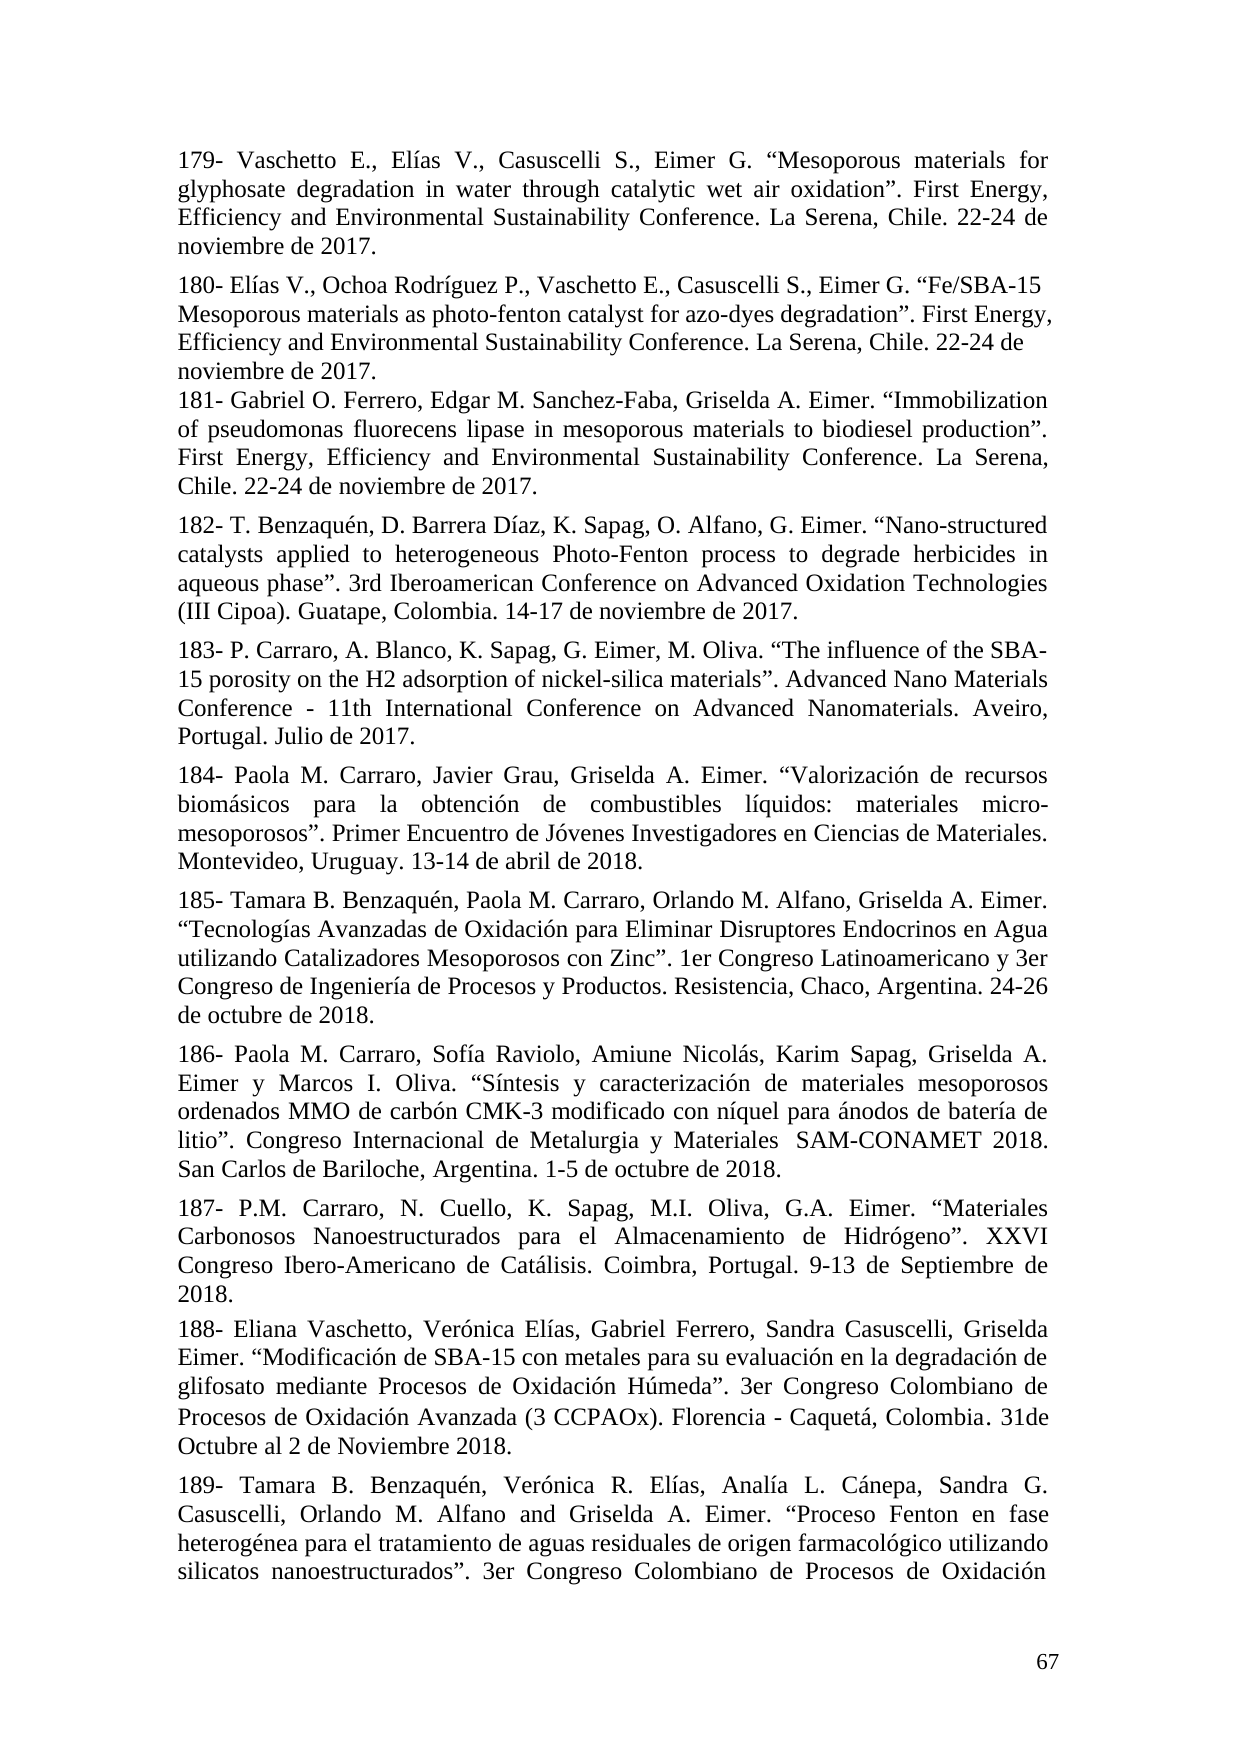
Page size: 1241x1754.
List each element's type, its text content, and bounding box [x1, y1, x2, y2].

list Tamara B. Benzaquén, Paola M. Carraro, Orlando M. Alfano, Griselda A. Eimer. “Tecnologías Avanzadas de Oxidación para Eliminar Disruptores Endocrinos en Agua utilizando Catalizadores Mesoporosos con Zinc”. 1er Congreso Latinoamericano y 3er Congreso de Ingeniería de Procesos y Productos. Resistencia, Chaco, Argentina. 24-26 de octubre de 2018. [177, 885, 1049, 1029]
list Eliana Vaschetto, Verónica Elías, Gabriel Ferrero, Sandra Casuscelli, Griselda Eimer. “Modificación de SBA-15 con metales para su evaluación en la degradación de glifosato mediante Procesos de Oxidación Húmeda”. 3er Congreso Colombiano de Procesos de Oxidación Avanzada (3 CCPAOx). Florencia - Caquetá, Colombia. 31de Octubre al 2 de Noviembre 2018. [177, 1314, 1049, 1460]
list Paola M. Carraro, Sofía Raviolo, Amiune Nicolás, Karim Sapag, Griselda A. Eimer y Marcos I. Oliva. “Síntesis y caracterización de materiales mesoporosos ordenados MMO de carbón CMK-3 modificado con níquel para ánodos de batería de litio”. Congreso Internacional de Metalurgia y Materiales SAM-CONAMET 2018. San Carlos de Bariloche, Argentina. 1-5 de octubre de 2018. [177, 1039, 1049, 1183]
list Tamara B. Benzaquén, Verónica R. Elías, Analía L. Cánepa, Sandra G. Casuscelli, Orlando M. Alfano and Griselda A. Eimer. “Proceso Fenton en fase heterogénea para el tratamiento de aguas residuales de origen farmacológico utilizando silicatos nanoestructurados”. 3er Congreso Colombiano de Procesos de Oxidación [177, 1470, 1049, 1585]
list P.M. Carraro, N. Cuello, K. Sapag, M.I. Oliva, G.A. Eimer. “Materiales Carbonosos Nanoestructurados para el Almacenamiento de Hidrógeno”. XXVI Congreso Ibero-Americano de Catálisis. Coimbra, Portugal. 9-13 de Septiembre de 2018. [177, 1193, 1048, 1308]
list Vaschetto E., Elías V., Casuscelli S., Eimer G. “Mesoporous materials for glyphosate degradation in water through catalytic wet air oxidation”. First Energy, Efficiency and Environmental Sustainability Conference. La Serena, Chile. 22-24 de noviembre de 2017. [177, 145, 1049, 260]
list T. Benzaquén, D. Barrera Díaz, K. Sapag, O. Alfano, G. Eimer. “Nano-structured catalysts applied to heterogeneous Photo-Fenton process to degrade herbicides in aqueous phase”. 3rd Iberoamerican Conference on Advanced Oxidation Technologies (III Cipoa). Guatape, Colombia. 14-17 de noviembre de 2017. [177, 510, 1049, 625]
list Elías V., Ochoa Rodríguez P., Vaschetto E., Casuscelli S., Eimer G. “Fe/SBA-15 Mesoporous materials as photo-fenton catalyst for azo-dyes degradation”. First Energy, Efficiency and Environmental Sustainability Conference. La Serena, Chile. 22-24 de noviembre de 2017. [177, 270, 1053, 385]
list P. Carraro, A. Blanco, K. Sapag, G. Eimer, M. Oliva. “The influence of the SBA- 15 porosity on the H2 adsorption of nickel-silica materials”. Advanced Nano Materials Conference - 11th International Conference on Advanced Nanomaterials. Aveiro, Portugal. Julio de 2017. [177, 635, 1049, 750]
list Gabriel O. Ferrero, Edgar M. Sanchez-Faba, Griselda A. Eimer. “Immobilization of pseudomonas fluorecens lipase in mesoporous materials to biodiesel production”. First Energy, Efficiency and Environmental Sustainability Conference. La Serena, Chile. 22-24 de noviembre de 2017. [177, 385, 1049, 500]
list Paola M. Carraro, Javier Grau, Griselda A. Eimer. “Valorización de recursos biomásicos para la obtención de combustibles líquidos: materiales micro- mesoporosos”. Primer Encuentro de Jóvenes Investigadores en Ciencias de Materiales. Montevideo, Uruguay. 13-14 de abril de 2018. [177, 760, 1048, 875]
